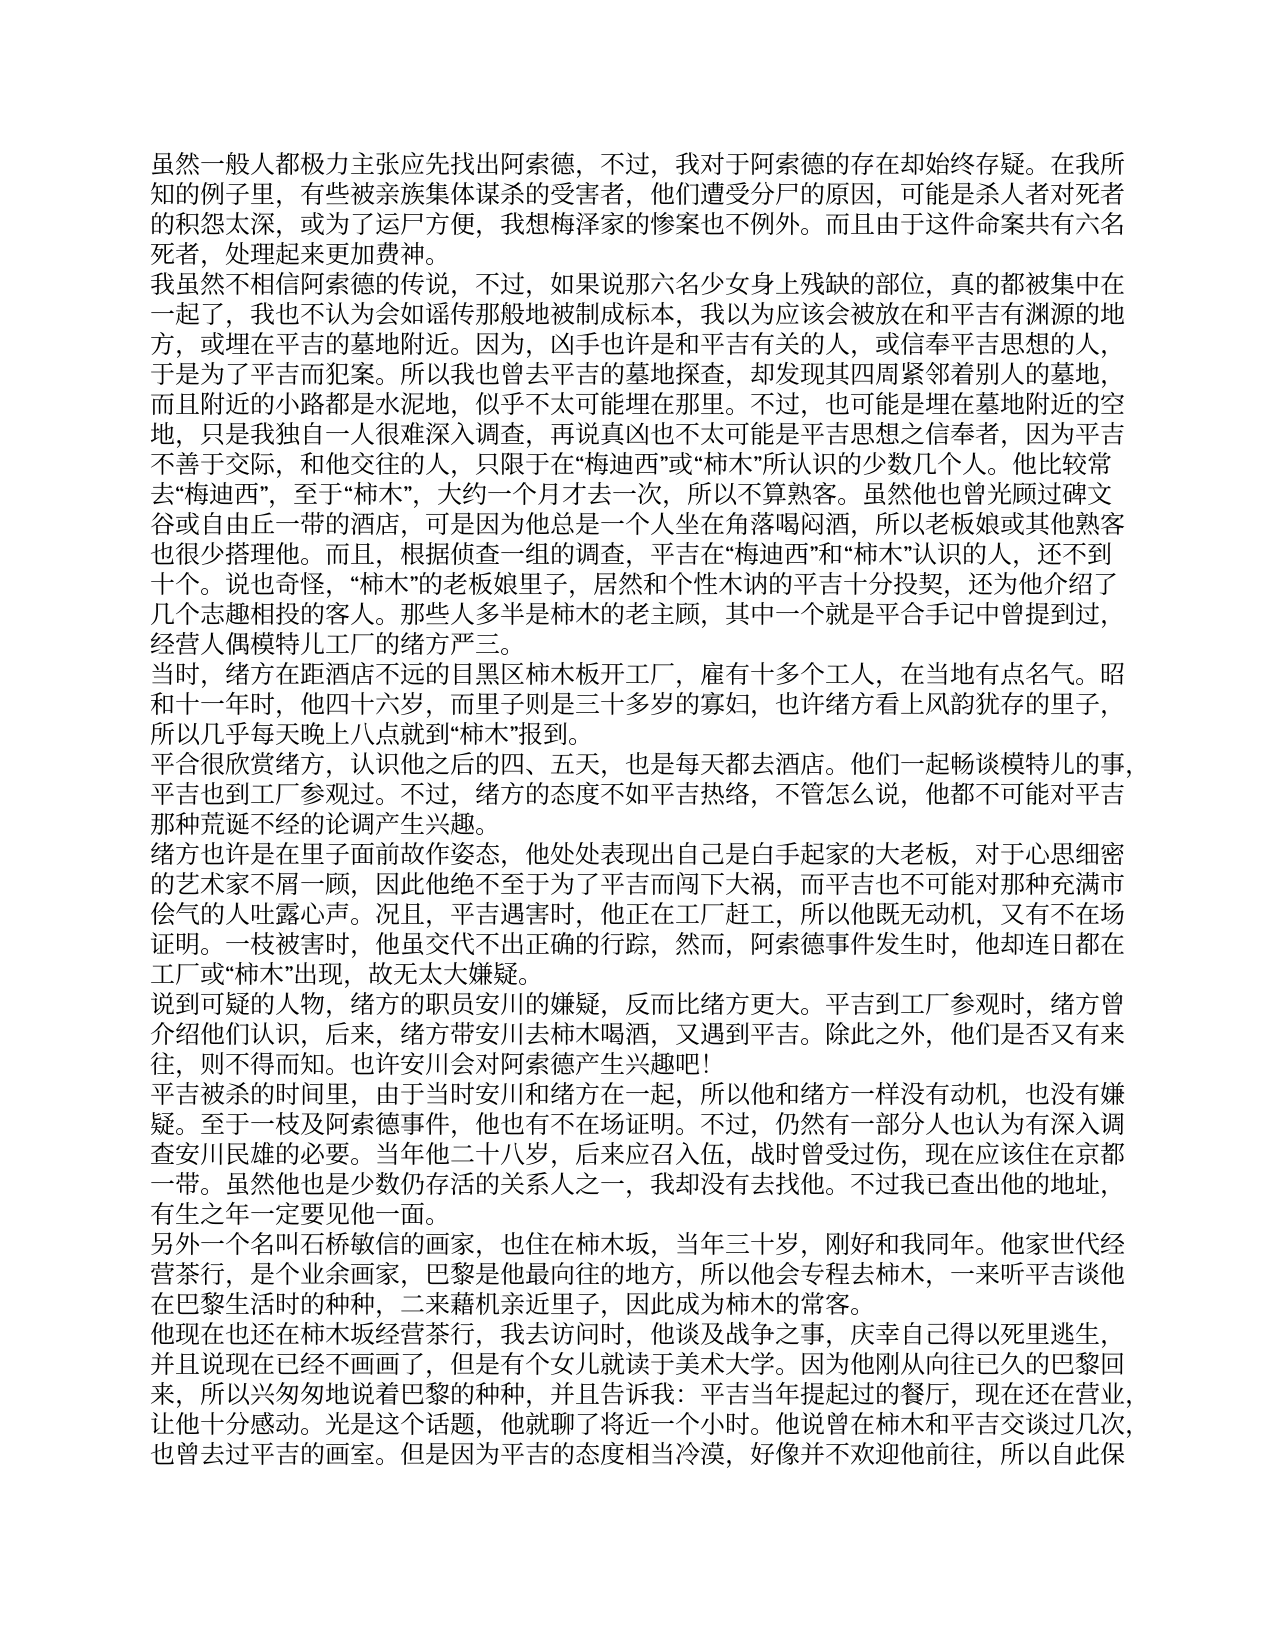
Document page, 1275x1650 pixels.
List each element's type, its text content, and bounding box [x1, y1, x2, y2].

text 绪方也许是在里子面前故作姿态，他处处表现出自己是白手起家的大老板，对于心思细密的艺术家不屑一顾，因此他绝不至于为了平吉而闯下大祸，而平吉也不可能对那种充满市侩气的人吐露心声。况且，平吉遇害时，他正在工厂赶工，所以他既无动机，又有不在场证明。一枝被害时，他虽交代不出正确的行踪，然而，阿索德事件发生时，他却连日都在工厂或“柿木”出现，故无太大嫌疑。 [150, 840, 1125, 990]
text 我虽然不相信阿索德的传说，不过，如果说那六名少女身上残缺的部位，真的都被集中在一起了，我也不认为会如谣传那般地被制成标本，我以为应该会被放在和平吉有渊源的地方，或埋在平吉的墓地附近。因为，凶手也许是和平吉有关的人，或信奉平吉思想的人，于是为了平吉而犯案。所以我也曾去平吉的墓地探查，却发现其四周紧邻着别人的墓地，而且附近的小路都是水泥地，似乎不太可能埋在那里。不过，也可能是埋在墓地附近的空地，只是我独自一人很难深入调查，再说真凶也不太可能是平吉思想之信奉者，因为平吉不善于交际，和他交往的人，只限于在“梅迪西”或“柿木”所认识的少数几个人。他比较常去“梅迪西”，至于“柿木”，大约一个月才去一次，所以不算熟客。虽然他也曾光顾过碑文谷或自由丘一带的酒店，可是因为他总是一个人坐在角落喝闷酒，所以老板娘或其他熟客也很少搭理他。而且，根据侦查一组的调查，平吉在“梅迪西”和“柿木”认识的人，还不到十个。说也奇怪，“柿木”的老板娘里子，居然和个性木讷的平吉十分投契，还为他介绍了几个志趣相投的客人。那些人多半是柿木的老主顾，其中一个就是平合手记中曾提到过，经营人偶模特儿工厂的绪方严三。 [150, 270, 1125, 660]
text 当时，绪方在距酒店不远的目黑区柿木板开工厂，雇有十多个工人，在当地有点名气。昭和十一年时，他四十六岁，而里子则是三十多岁的寡妇，也许绪方看上风韵犹存的里子，所以几乎每天晚上八点就到“柿木”报到。 [150, 660, 1125, 750]
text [150, 1320, 1125, 1470]
text 平合很欣赏绪方，认识他之后的四、五天，也是每天都去酒店。他们一起畅谈模特儿的事，平吉也到工厂参观过。不过，绪方的态度不如平吉热络，不管怎么说，他都不可能对平吉那种荒诞不经的论调产生兴趣。 [150, 750, 1125, 840]
text 平吉被杀的时间里，由于当时安川和绪方在一起，所以他和绪方一样没有动机，也没有嫌疑。至于一枝及阿索德事件，他也有不在场证明。不过，仍然有一部分人也认为有深入调查安川民雄的必要。当年他二十八岁，后来应召入伍，战时曾受过伤，现在应该住在京都一带。虽然他也是少数仍存活的关系人之一，我却没有去找他。不过我已查出他的地址，有生之年一定要见他一面。 [150, 1080, 1125, 1230]
text 虽然一般人都极力主张应先找出阿索德，不过，我对于阿索德的存在却始终存疑。在我所知的例子里，有些被亲族集体谋杀的受害者，他们遭受分尸的原因，可能是杀人者对死者的积怨太深，或为了运尸方便，我想梅泽家的惨案也不例外。而且由于这件命案共有六名死者，处理起来更加费神。 [150, 150, 1125, 270]
text 另外一个名叫石桥敏信的画家，也住在柿木坂，当年三十岁，刚好和我同年。他家世代经营茶行，是个业余画家，巴黎是他最向往的地方，所以他会专程去柿木，一来听平吉谈他在巴黎生活时的种种，二来藉机亲近里子，因此成为柿木的常客。 [150, 1230, 1125, 1320]
text 说到可疑的人物，绪方的职员安川的嫌疑，反而比绪方更大。平吉到工厂参观时，绪方曾介绍他们认识，后来，绪方带安川去柿木喝酒，又遇到平吉。除此之外，他们是否又有来往，则不得而知。也许安川会对阿索德产生兴趣吧！ [150, 990, 1125, 1080]
